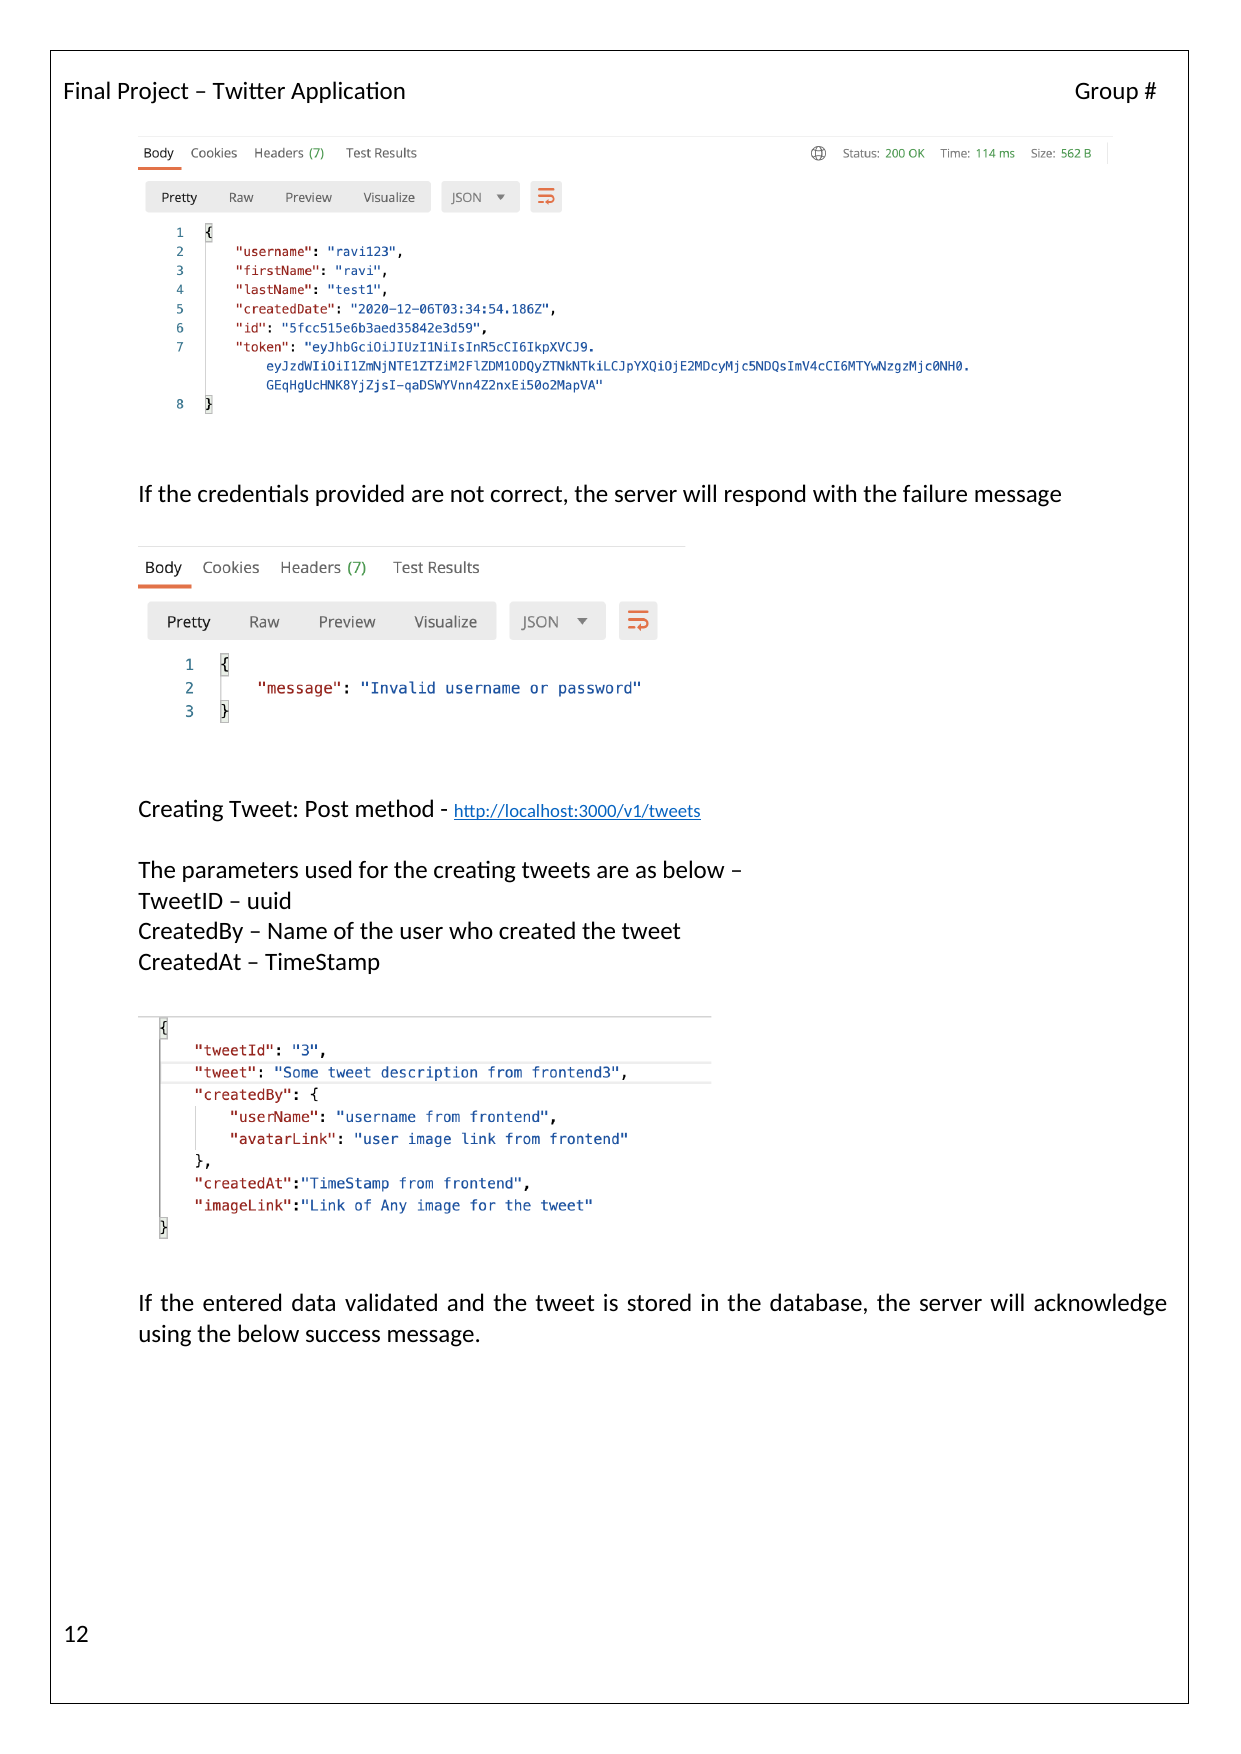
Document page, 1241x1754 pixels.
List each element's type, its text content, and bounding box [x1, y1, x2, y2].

picture [138, 1007, 712, 1257]
text The parameters used for the creating tweets are as below – [63, 854, 1169, 885]
text If the entered data validated and the tweet is stored in the database, the server will acknowledge using the below success message. [138, 1287, 1169, 1348]
picture [138, 539, 686, 763]
picture [138, 136, 1113, 418]
text If the credentials provided are not correct, the server will respond with the failure message [63, 478, 1169, 509]
text CreatedBy – Name of the user who created the tweet [63, 915, 1169, 946]
text Creating Tweet: Post method - http://localhost:3000/v1/tweets [63, 793, 1169, 824]
text CreatedAt – TimeStamp [63, 946, 1169, 976]
text TweetID – uuid [63, 885, 1169, 915]
